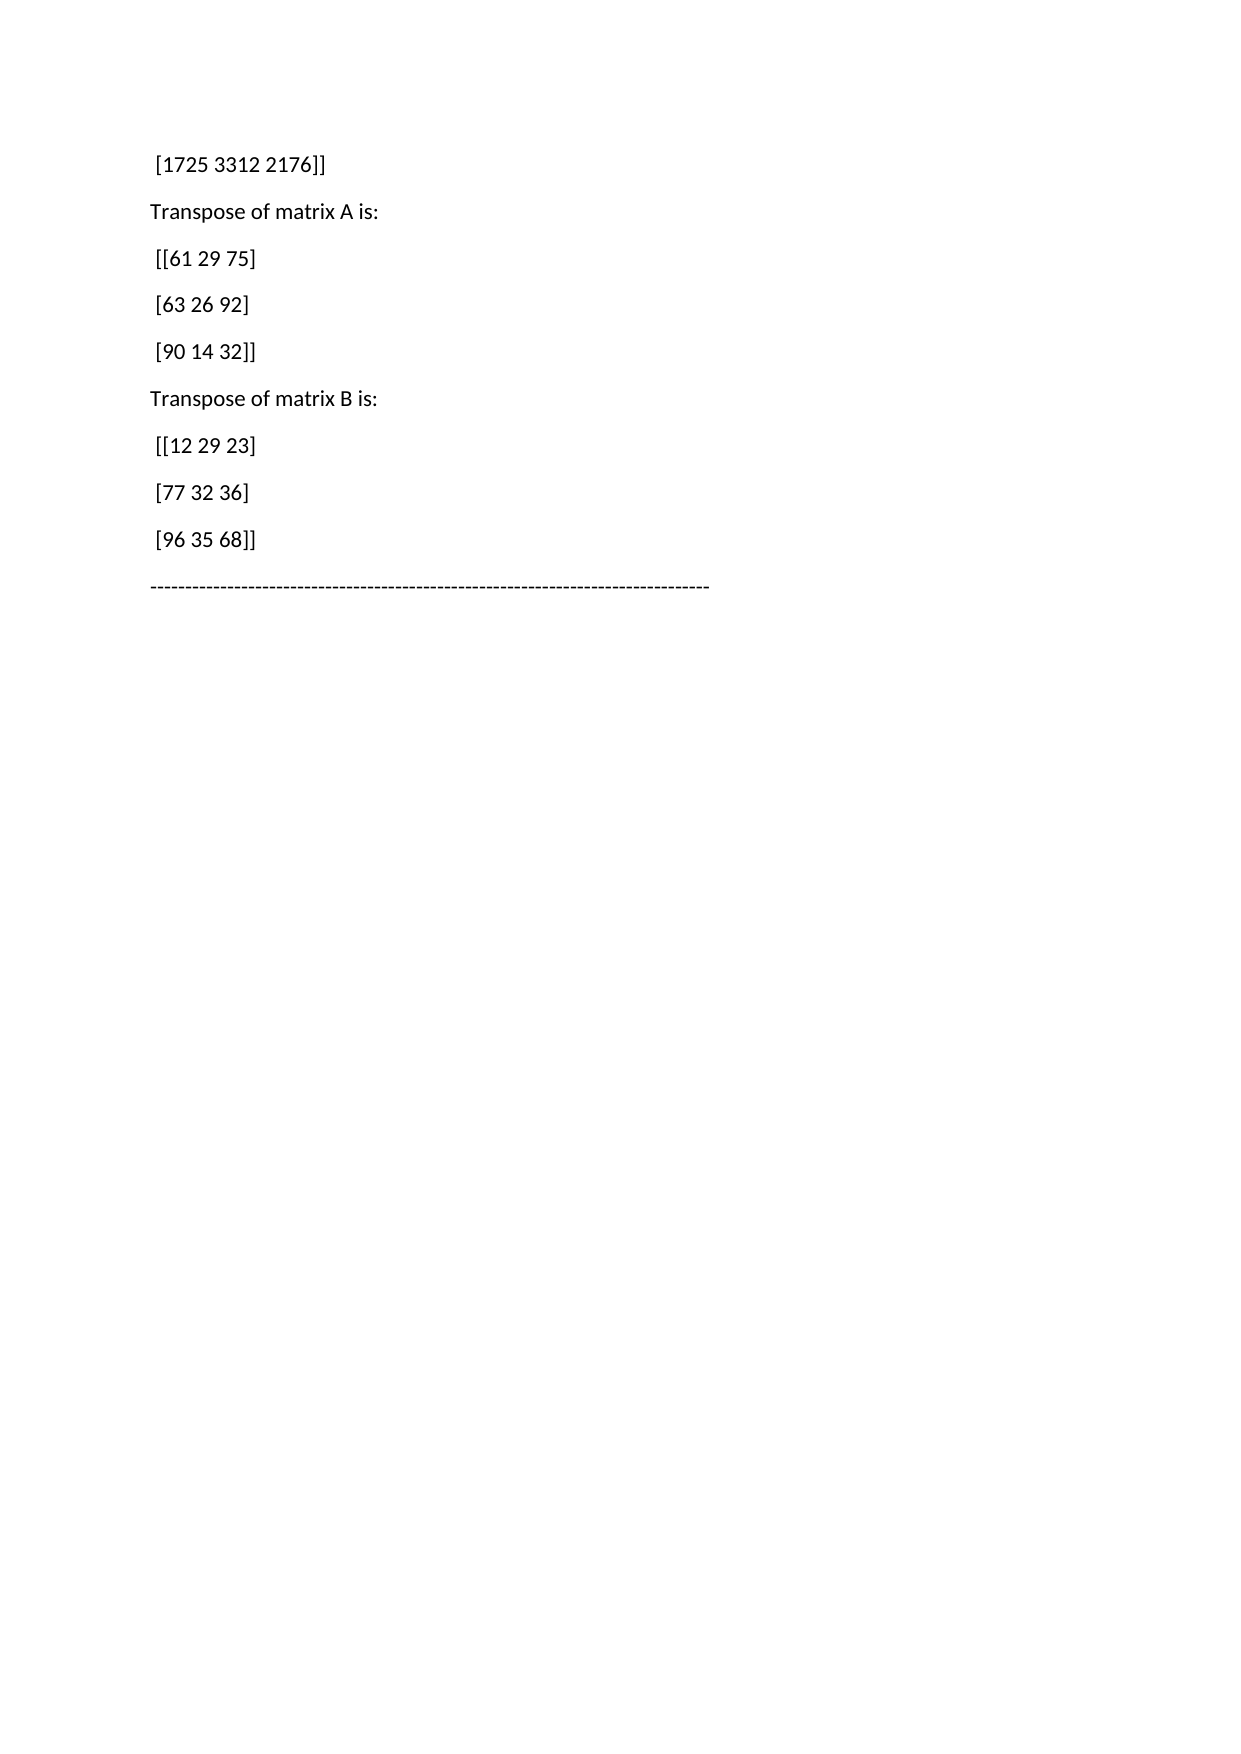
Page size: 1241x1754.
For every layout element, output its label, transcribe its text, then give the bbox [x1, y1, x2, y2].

text [[61 29 75] [150, 244, 1090, 272]
text Transpose of matrix B is: [150, 384, 1090, 412]
text [63 26 92] [150, 291, 1090, 319]
text [90 14 32]] [150, 337, 1090, 366]
text Transpose of matrix A is: [150, 197, 1090, 225]
text -------------------------------------------------------------------------------- [150, 572, 1090, 600]
text [1725 3312 2176]] [150, 150, 1090, 178]
text [96 35 68]] [150, 525, 1090, 553]
text [77 32 36] [150, 478, 1090, 506]
text [[12 29 23] [150, 431, 1090, 459]
